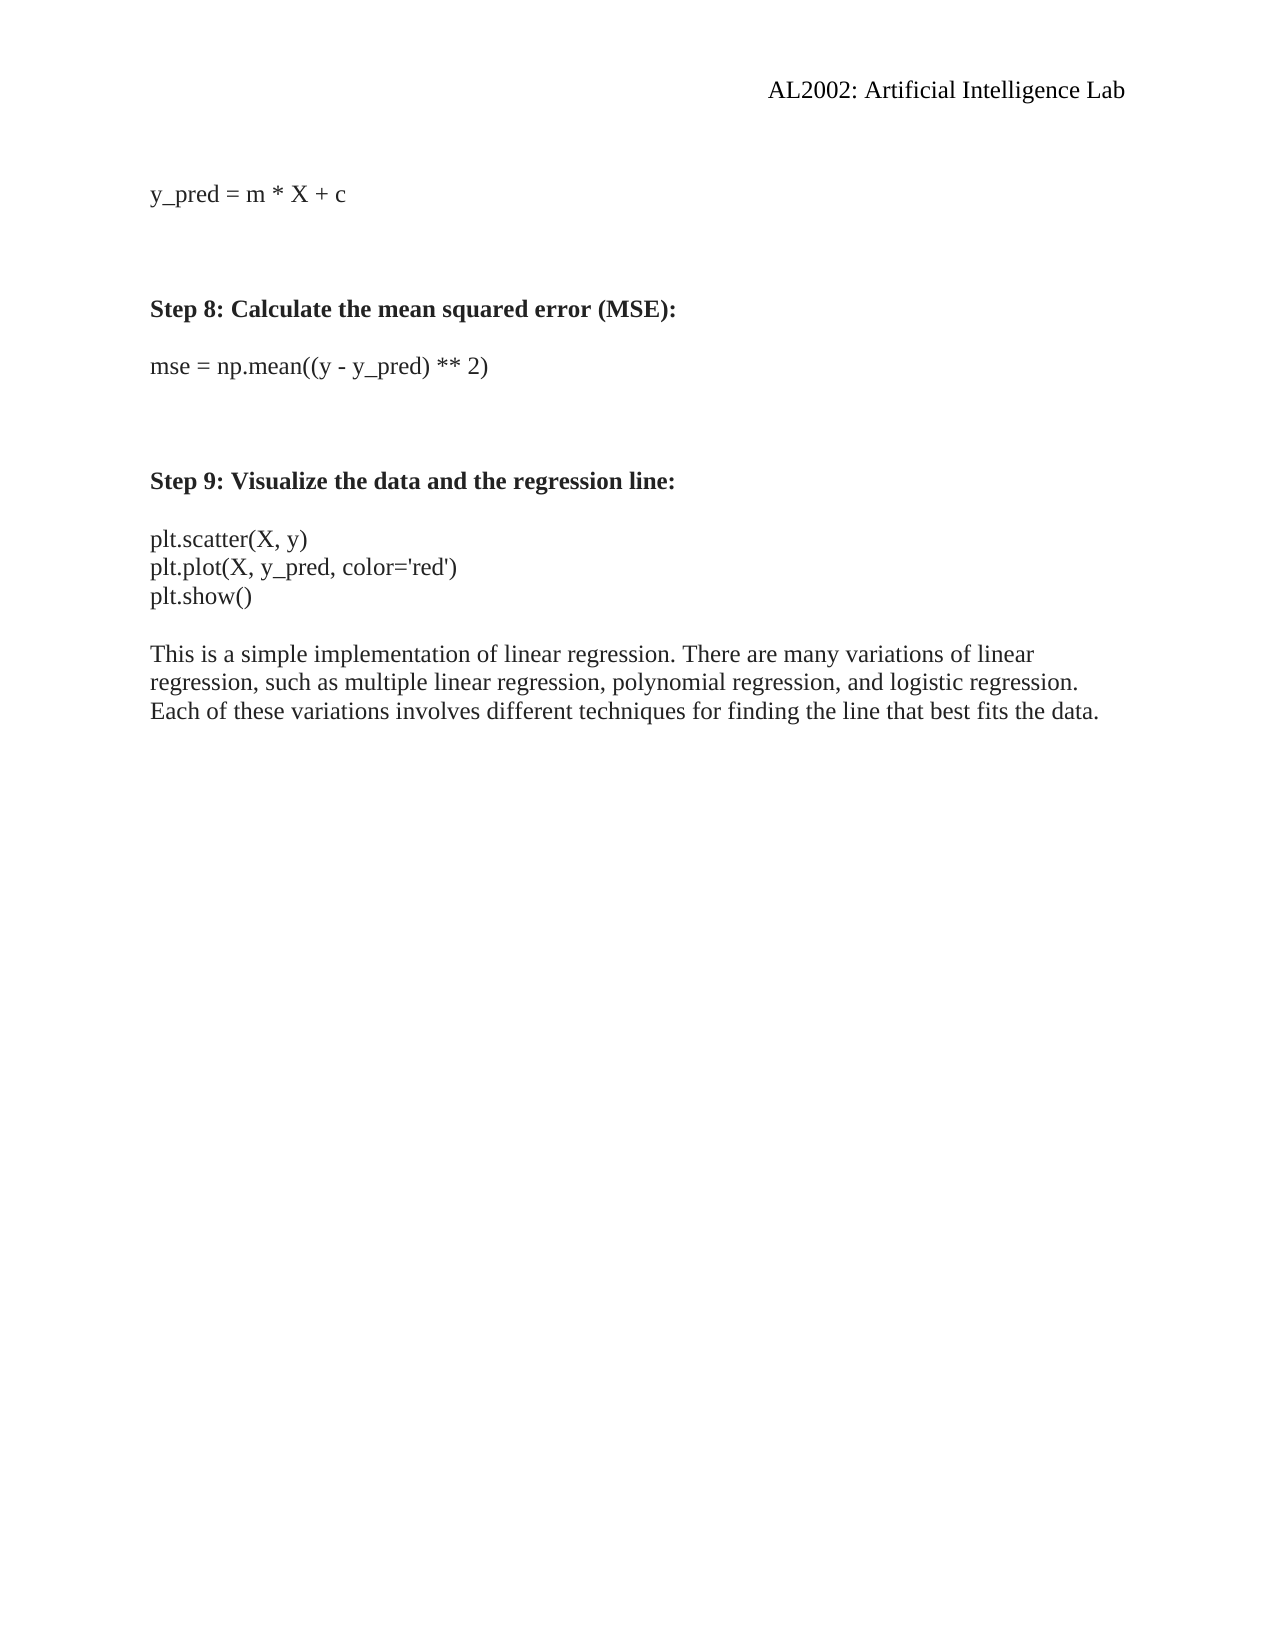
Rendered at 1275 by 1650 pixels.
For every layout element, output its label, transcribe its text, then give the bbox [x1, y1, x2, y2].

text plt.plot(X, y_pred, color='red') [150, 552, 1125, 581]
text plt.show() [150, 581, 1125, 610]
text plt.scatter(X, y) [150, 524, 1125, 552]
text Step 8: Calculate the mean squared error (MSE): [150, 294, 1125, 322]
text y_pred = m * X + c [150, 179, 1125, 207]
text Step 9: Visualize the data and the regression line: [150, 466, 1125, 495]
text mse = np.mean((y - y_pred) ** 2) [150, 351, 1125, 380]
text This is a simple implementation of linear regression. There are many variations of linear regression, such as multiple linear regression, polynomial regression, and logistic regression. Each of these variations involves different techniques for finding the line that best fits the data. [150, 639, 1125, 725]
